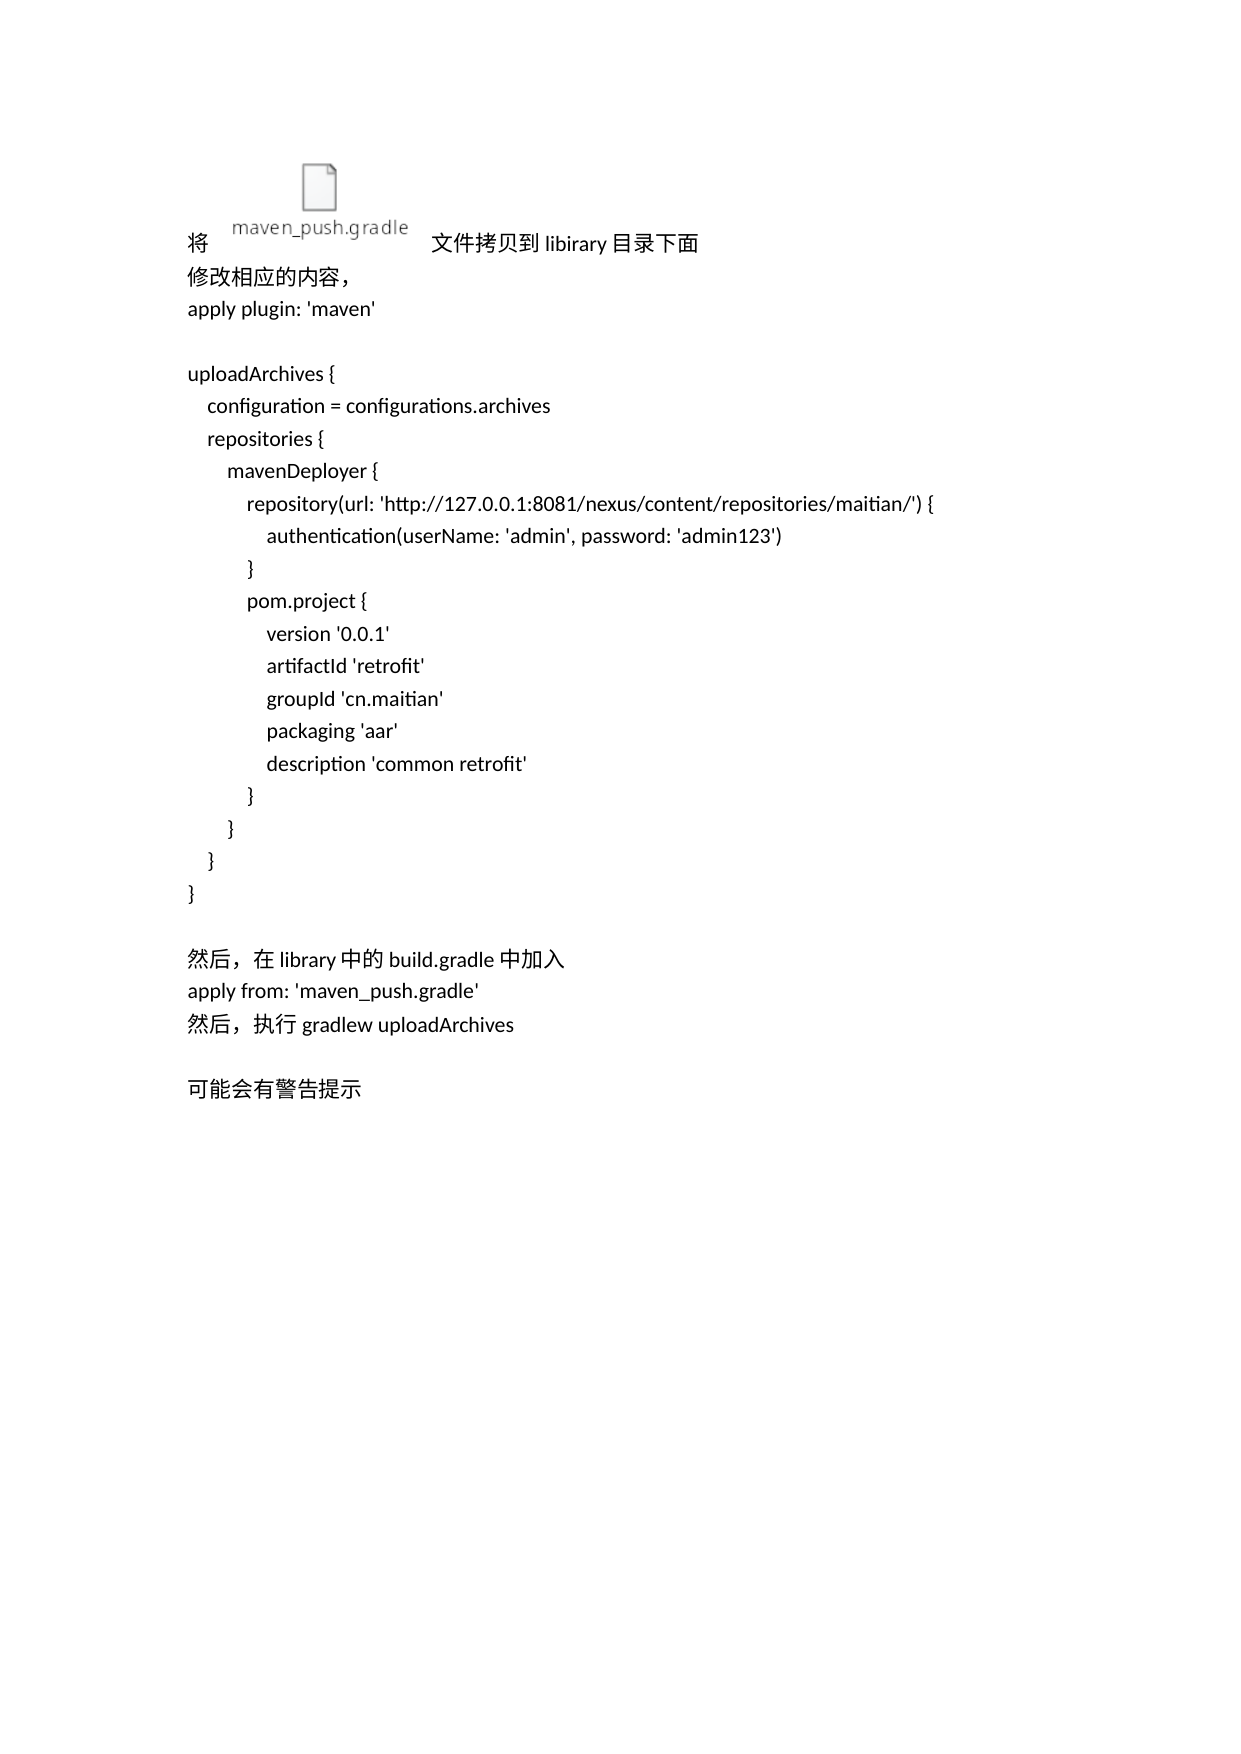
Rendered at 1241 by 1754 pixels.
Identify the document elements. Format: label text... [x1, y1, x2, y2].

text 然后，执行 gradlew uploadArchives [187, 1007, 1053, 1039]
text } [187, 877, 1053, 909]
text description 'common retrofit' [187, 747, 1053, 779]
text 然后，在library中的build.gradle 中加入 [187, 942, 1053, 974]
text mavenDeployer { [187, 454, 1053, 487]
text configuration = configurations.archives [187, 389, 1053, 422]
text repository(url: 'http://127.0.0.1:8081/nexus/content/repositories/maitian/') { [187, 487, 1053, 519]
text } [187, 552, 1053, 584]
text authentication(userName: 'admin', password: 'admin123') [187, 519, 1053, 552]
text } [187, 844, 1053, 877]
text uploadArchives { [187, 357, 1053, 389]
text version '0.0.1' [187, 617, 1053, 649]
text artifactId 'retrofit' [187, 649, 1053, 682]
text apply from: 'maven_push.gradle' [187, 974, 1053, 1007]
text 可能会有警告提示 [187, 1072, 1053, 1104]
text } [187, 812, 1053, 844]
text 修改相应的内容， [187, 259, 1053, 292]
text apply plugin: 'maven' [187, 292, 1053, 324]
text } [187, 779, 1053, 812]
text packaging 'aar' [187, 714, 1053, 747]
text pom.project { [187, 584, 1053, 617]
text 将文件拷贝到libirary目录下面 [187, 162, 1053, 259]
text repositories { [187, 422, 1053, 454]
text groupId 'cn.maitian' [187, 682, 1053, 714]
